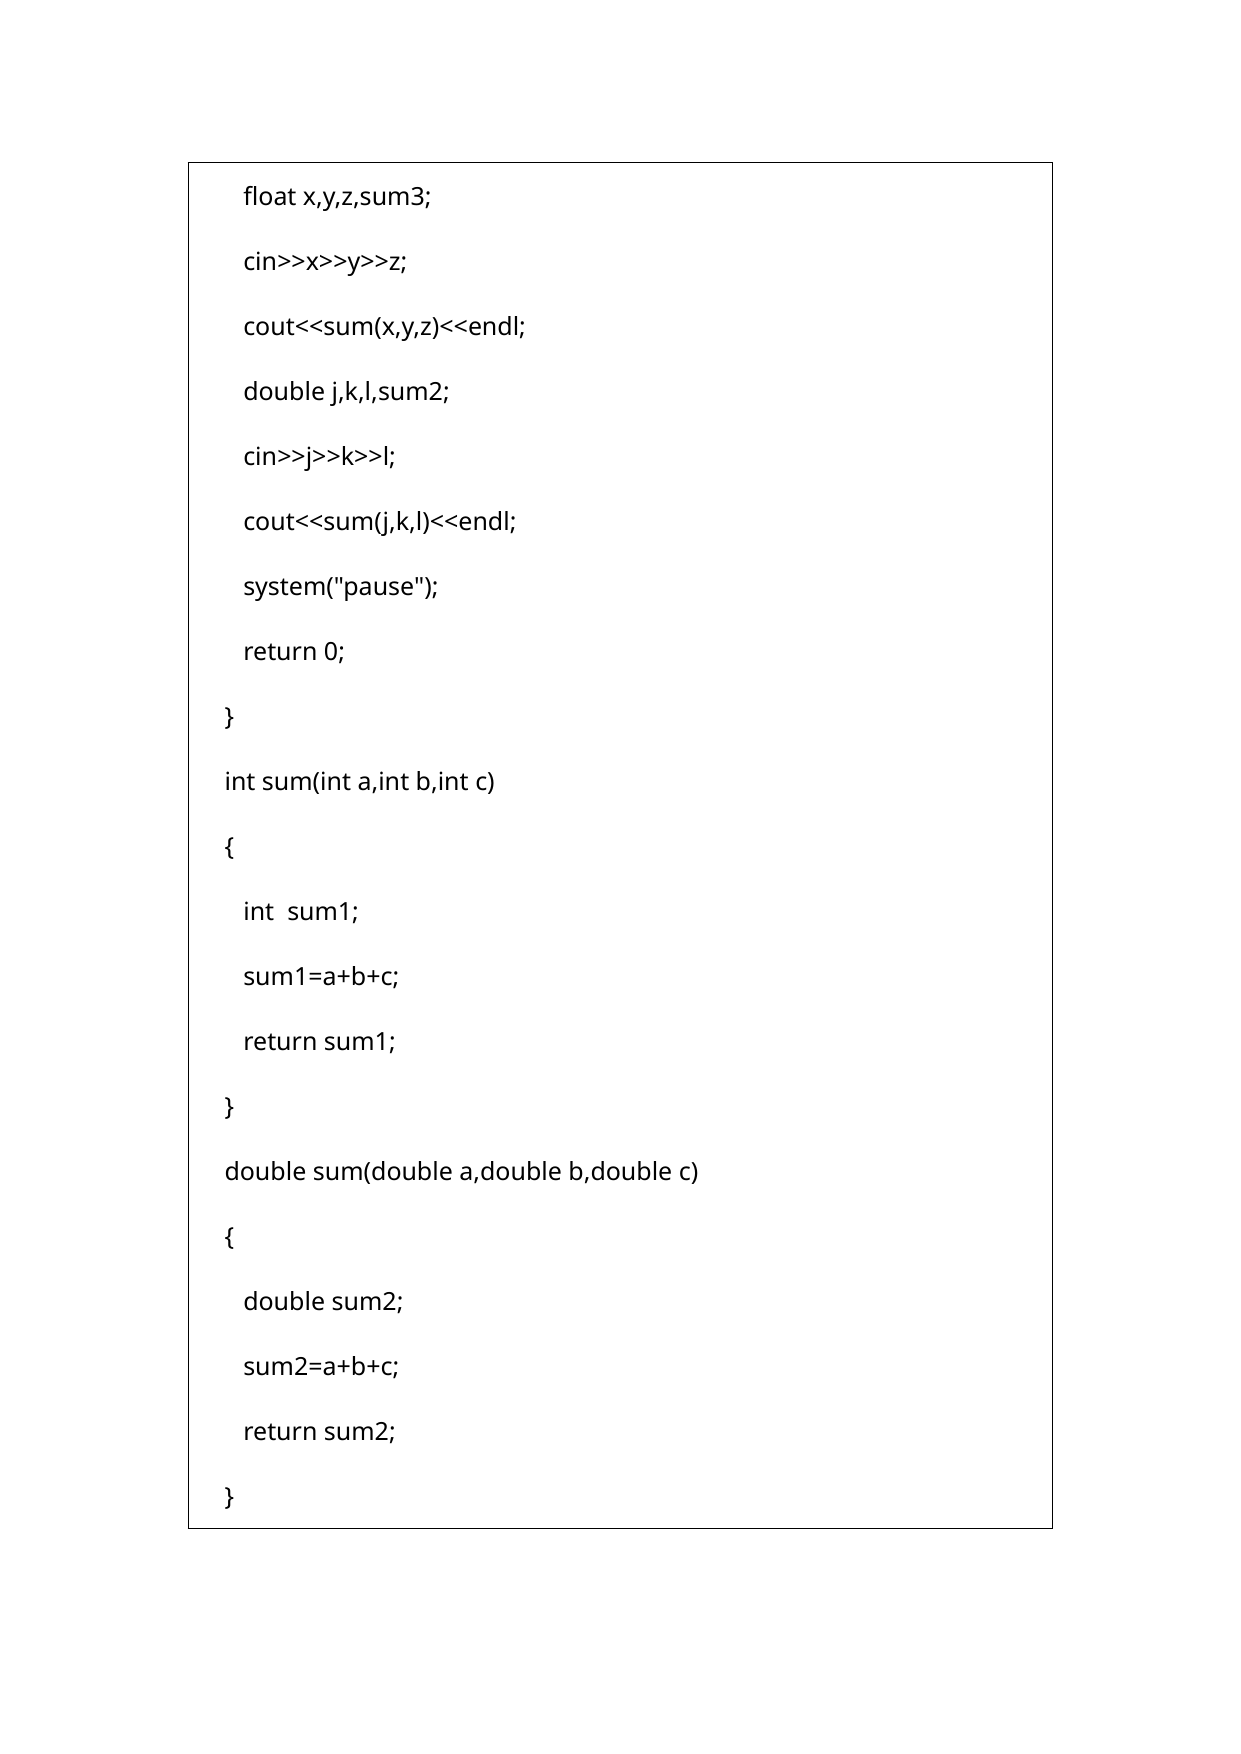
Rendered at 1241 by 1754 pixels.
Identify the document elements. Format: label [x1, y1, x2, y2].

table_cell [189, 163, 1052, 1528]
